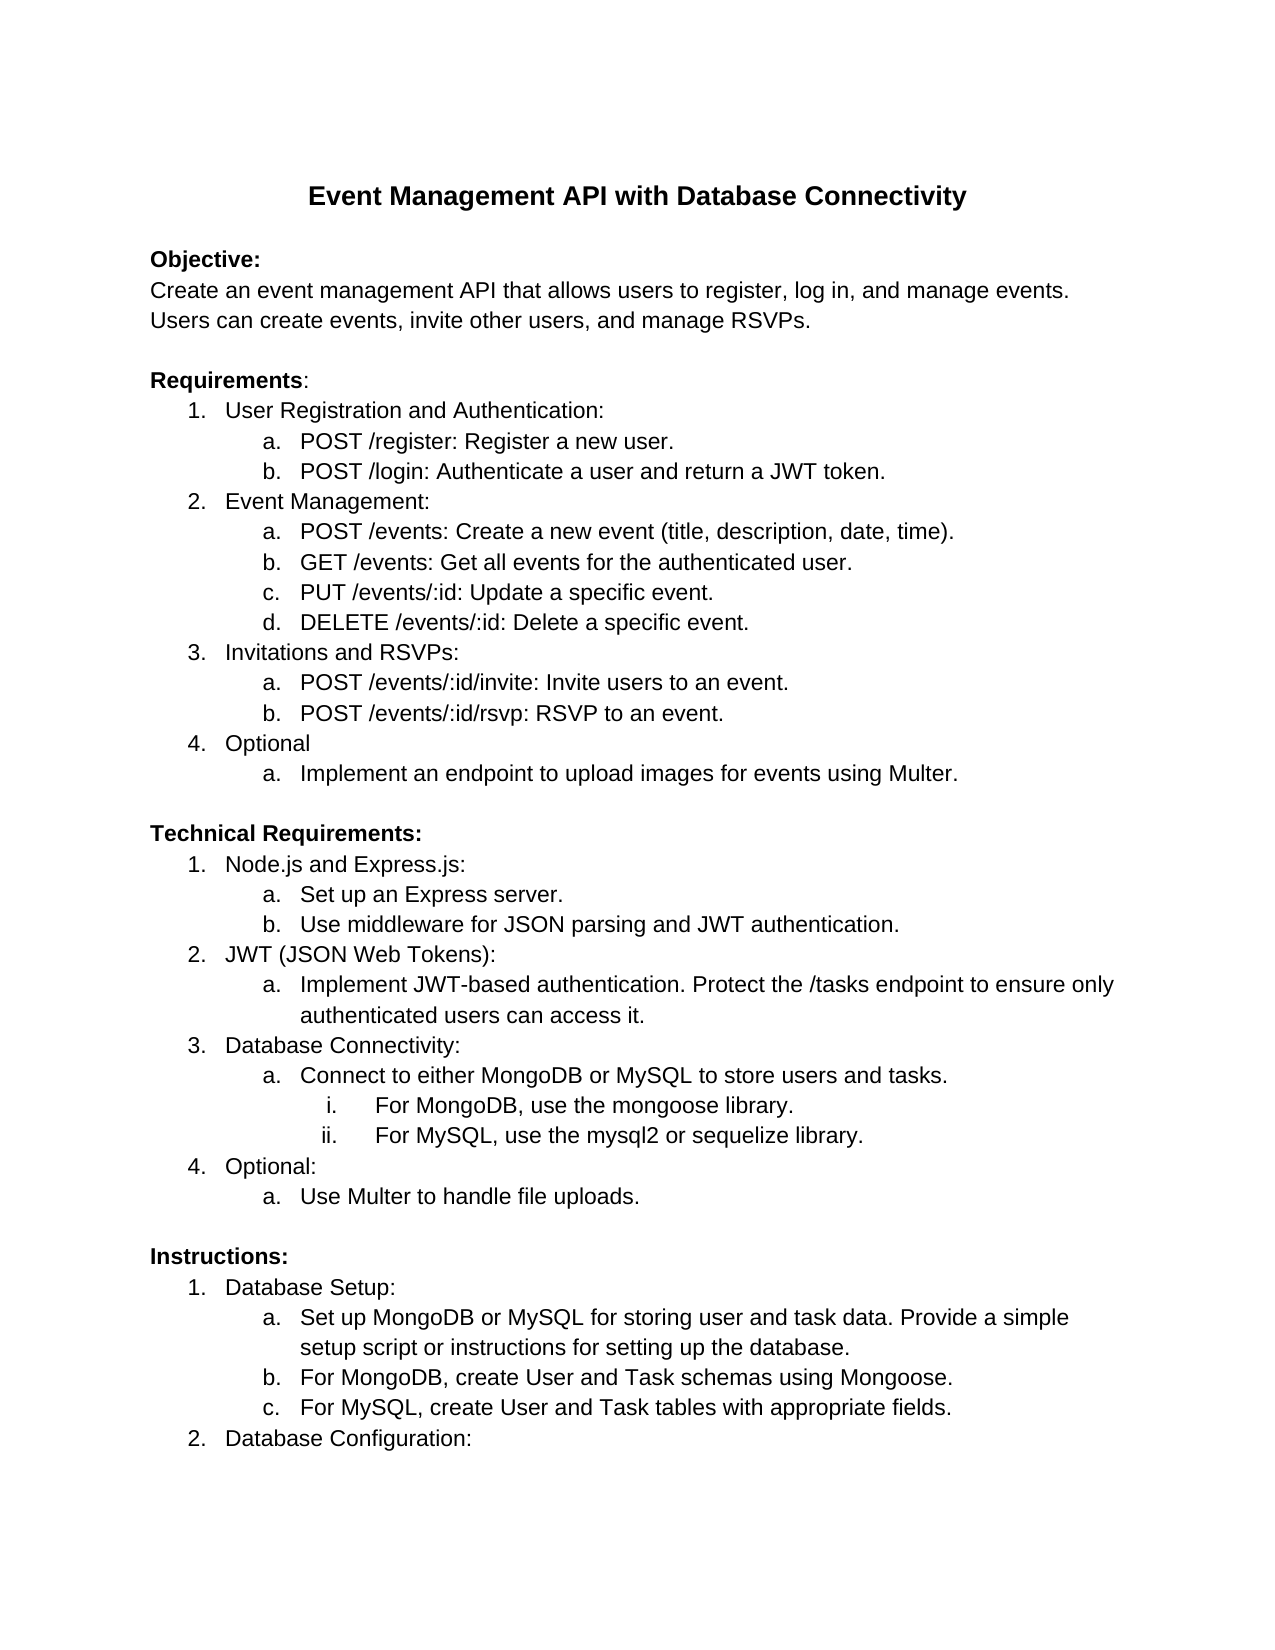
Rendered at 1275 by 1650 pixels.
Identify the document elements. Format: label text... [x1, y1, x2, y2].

list Invitations and RSVPs: [187, 639, 1125, 665]
list Database Configuration: [187, 1424, 1125, 1451]
list Database Connectivity: [187, 1032, 1125, 1058]
list DELETE /events/:id: Delete a specific event. [262, 609, 1125, 635]
text Create an event management API that allows users to register, log in, and manage events. Users can create events, invite other users, and manage RSVPs. [150, 277, 1125, 333]
list PUT /events/:id: Update a specific event. [262, 579, 1125, 605]
list Set up an Express server. [262, 881, 1125, 907]
list Use middleware for JSON parsing and JWT authentication. [262, 911, 1125, 937]
list JWT (JSON Web Tokens): [187, 941, 1125, 967]
list For MySQL, create User and Task tables with appropriate fields. [262, 1394, 1125, 1421]
list Implement an endpoint to upload images for events using Multer. [262, 760, 1125, 786]
list POST /events/:id/rsvp: RSVP to an event. [262, 699, 1125, 726]
list For MongoDB, create User and Task schemas using Mongoose. [262, 1364, 1125, 1390]
list POST /events: Create a new event (title, description, date, time). [262, 518, 1125, 544]
list Database Setup: [187, 1273, 1125, 1300]
text Technical Requirements: [150, 820, 1125, 847]
list User Registration and Authentication: [187, 397, 1125, 424]
text Event Management API with Database Connectivity [150, 180, 1125, 211]
list POST /login: Authenticate a user and return a JWT token. [262, 458, 1125, 484]
list Connect to either MongoDB or MySQL to store users and tasks. [262, 1062, 1125, 1088]
list Use Multer to handle file uploads. [262, 1183, 1125, 1209]
list GET /events: Get all events for the authenticated user. [262, 548, 1125, 575]
list Event Management: [187, 488, 1125, 514]
list POST /events/:id/invite: Invite users to an event. [262, 669, 1125, 696]
list Implement JWT-based authentication. Protect the /tasks endpoint to ensure only authenticated users can access it. [262, 971, 1125, 1028]
list For MongoDB, use the mongoose library. [337, 1092, 1125, 1118]
list For MySQL, use the mysql2 or sequelize library. [337, 1122, 1125, 1149]
text Objective: [150, 246, 1125, 273]
list Optional: [187, 1153, 1125, 1179]
list Node.js and Express.js: [187, 851, 1125, 877]
text Requirements: [150, 367, 1125, 393]
list Optional [187, 730, 1125, 756]
list POST /register: Register a new user. [262, 428, 1125, 454]
text Instructions: [150, 1243, 1125, 1269]
list Set up MongoDB or MySQL for storing user and task data. Provide a simple setup script or instructions for setting up the database. [262, 1304, 1125, 1360]
